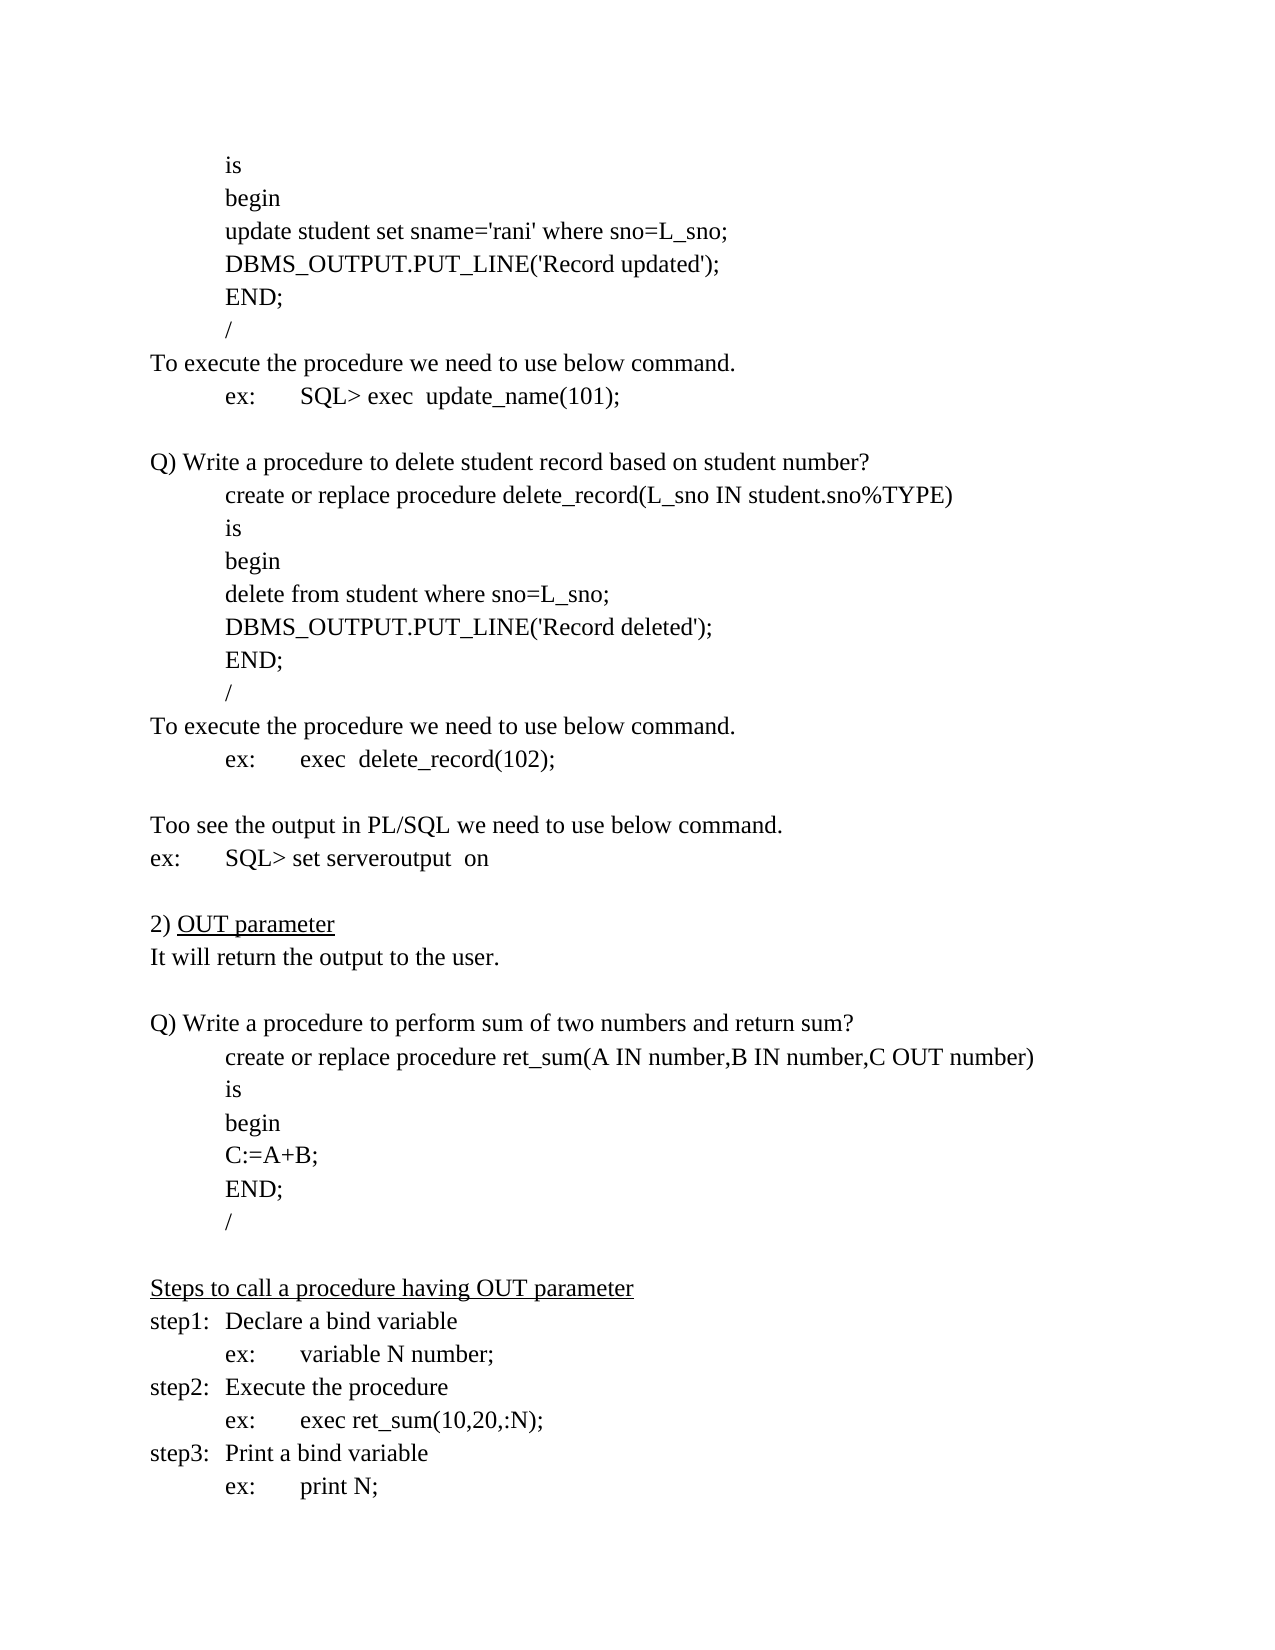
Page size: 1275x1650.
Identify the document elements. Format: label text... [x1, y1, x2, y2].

text is [150, 1074, 1125, 1103]
text step1: Declare a bind variable [150, 1306, 1125, 1334]
text DBMS_OUTPUT.PUT_LINE('Record updated'); [150, 249, 1125, 278]
text Too see the output in PL/SQL we need to use below command. [150, 810, 1125, 839]
text step3: Print a bind variable [150, 1438, 1125, 1467]
text It will return the output to the user. [150, 942, 1125, 971]
text ex: print N; [150, 1471, 1125, 1499]
text / [150, 1207, 1125, 1235]
text is [150, 150, 1125, 179]
text ex: exec ret_sum(10,20,:N); [150, 1405, 1125, 1433]
text is [150, 513, 1125, 542]
text create or replace procedure ret_sum(A IN number,B IN number,C OUT number) [150, 1042, 1125, 1070]
text 2) OUT parameter [150, 909, 1125, 938]
text begin [150, 546, 1125, 575]
text begin [150, 1108, 1125, 1136]
text END; [150, 1174, 1125, 1202]
text ex: SQL> set serveroutput on [150, 843, 1125, 872]
text C:=A+B; [150, 1141, 1125, 1169]
text To execute the procedure we need to use below command. [150, 711, 1125, 740]
text To execute the procedure we need to use below command. [150, 348, 1125, 377]
text ex: SQL> exec update_name(101); [150, 381, 1125, 410]
text Steps to call a procedure having OUT parameter [150, 1273, 1125, 1301]
text update student set sname='rani' where sno=L_sno; [150, 216, 1125, 245]
text / [150, 315, 1125, 344]
text ex: exec delete_record(102); [150, 744, 1125, 773]
text END; [150, 282, 1125, 311]
text step2: Execute the procedure [150, 1372, 1125, 1401]
text ex: variable N number; [150, 1339, 1125, 1367]
text / [150, 678, 1125, 707]
text Q) Write a procedure to perform sum of two numbers and return sum? [150, 1008, 1125, 1037]
text Q) Write a procedure to delete student record based on student number? [150, 447, 1125, 476]
text delete from student where sno=L_sno; [150, 579, 1125, 608]
text begin [150, 183, 1125, 212]
text END; [150, 645, 1125, 674]
text DBMS_OUTPUT.PUT_LINE('Record deleted'); [150, 612, 1125, 641]
text create or replace procedure delete_record(L_sno IN student.sno%TYPE) [150, 480, 1125, 509]
